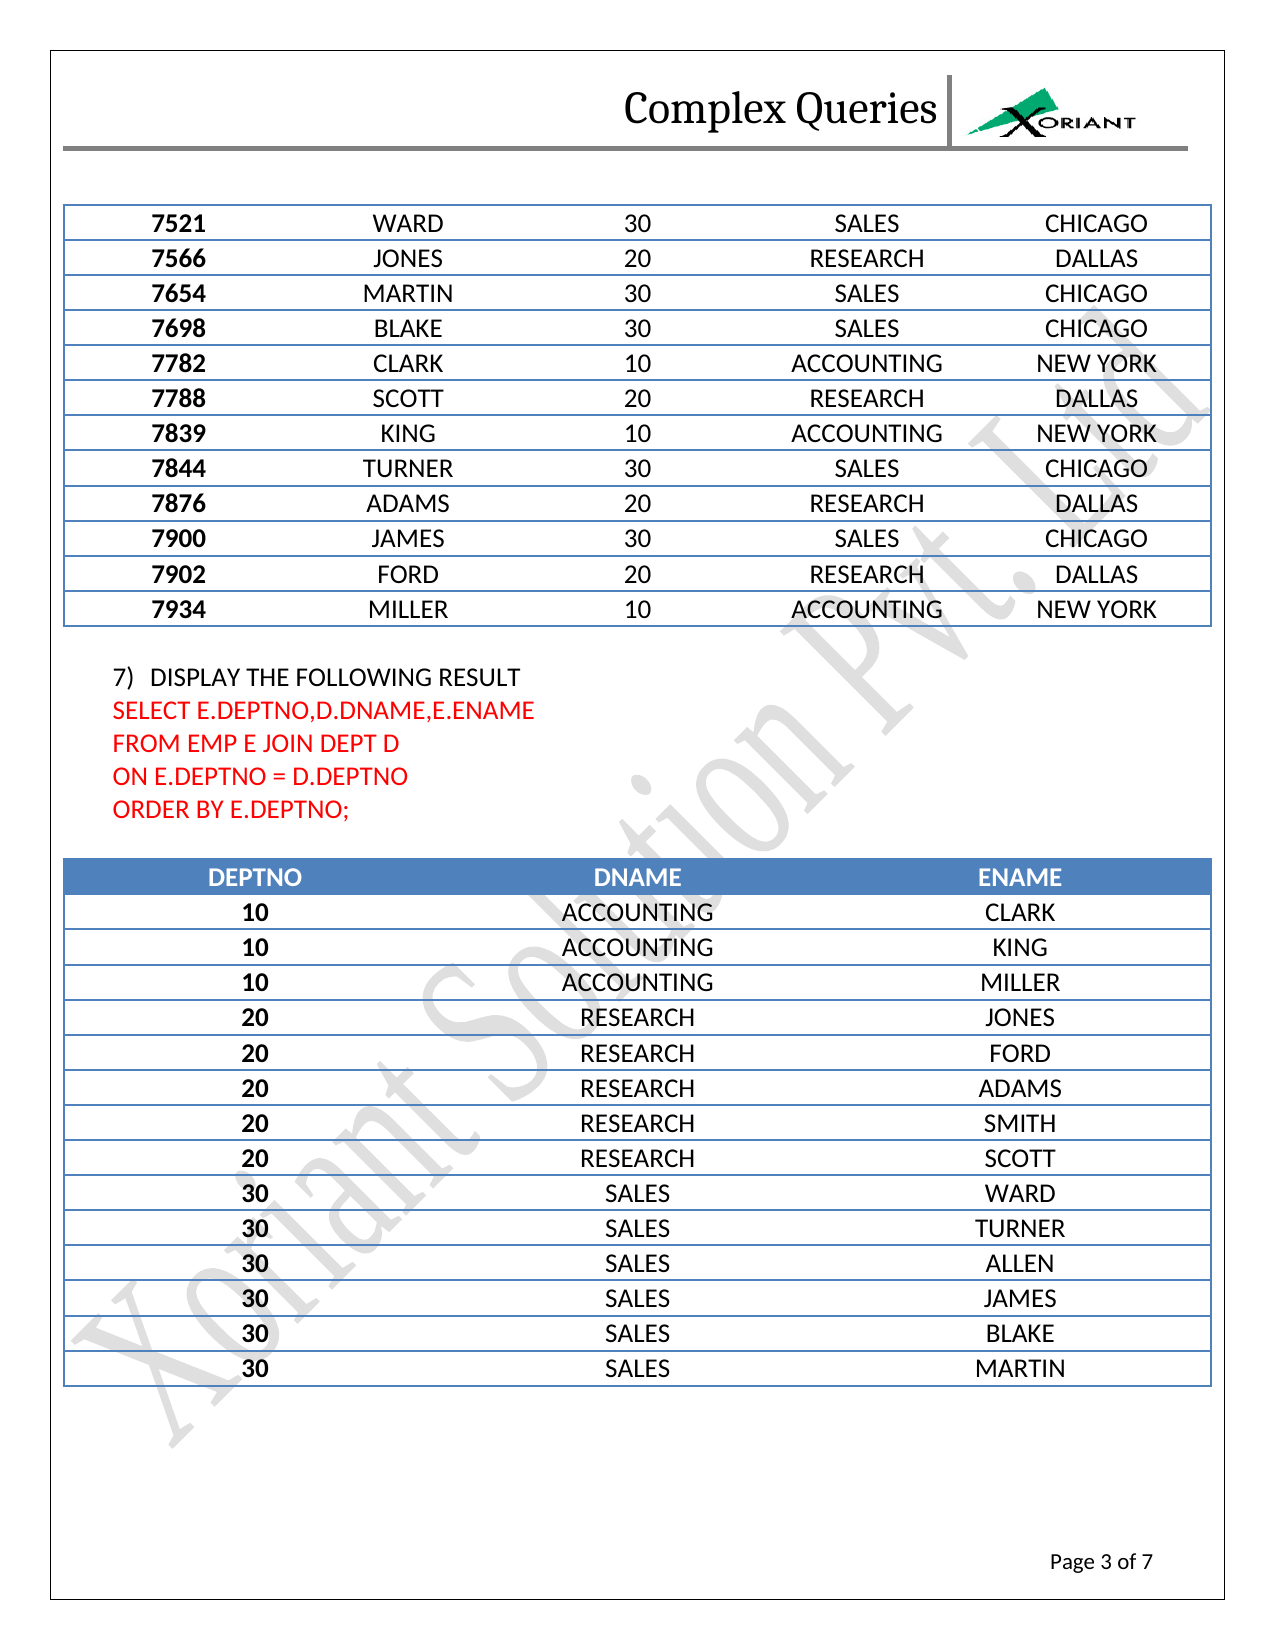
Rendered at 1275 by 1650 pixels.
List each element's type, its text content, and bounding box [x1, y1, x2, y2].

table_cell NEW YORK [982, 416, 1210, 449]
table_cell MILLER [293, 592, 523, 625]
table_cell RESEARCH [446, 1141, 829, 1174]
table_cell RESEARCH [752, 381, 982, 414]
table_cell ACCOUNTING [752, 592, 982, 625]
table_cell 7782 [65, 346, 293, 379]
table_cell RESEARCH [752, 557, 982, 590]
table_cell CHICAGO [982, 451, 1210, 484]
text SELECT E.DEPTNO,D.DNAME,E.ENAME [112, 693, 1200, 726]
table_cell CLARK [293, 346, 523, 379]
table_cell SALES [446, 1352, 829, 1385]
table_cell 7654 [65, 276, 293, 309]
table_cell DALLAS [982, 557, 1210, 590]
table_cell KING [293, 416, 523, 449]
table_cell SALES [752, 206, 982, 239]
table_cell SALES [752, 276, 982, 309]
table_cell SALES [446, 1317, 829, 1349]
table_cell NEW YORK [982, 346, 1210, 379]
table_cell 7876 [65, 487, 293, 519]
table_cell DALLAS [982, 487, 1210, 519]
table_cell 20 [65, 1001, 446, 1034]
table_cell 7934 [65, 592, 293, 625]
table_cell 30 [65, 1246, 446, 1279]
table_cell 20 [65, 1141, 446, 1174]
table_cell JAMES [829, 1281, 1210, 1314]
list DISPLAY THE FOLLOWING RESULT [112, 660, 1200, 693]
table_cell 30 [523, 276, 752, 309]
table_cell CHICAGO [982, 522, 1210, 555]
table_cell SALES [752, 451, 982, 484]
table_header ENAME [829, 860, 1210, 893]
table_cell RESEARCH [446, 1001, 829, 1034]
table_cell 20 [65, 1036, 446, 1069]
table_cell BLAKE [829, 1317, 1210, 1349]
table_cell 10 [65, 966, 446, 998]
table_cell 30 [65, 1281, 446, 1314]
table_cell 7900 [65, 522, 293, 555]
table_cell SALES [752, 311, 982, 344]
table_cell 20 [523, 487, 752, 519]
table_cell JONES [829, 1001, 1210, 1034]
table_cell WARD [293, 206, 523, 239]
table_cell CHICAGO [982, 311, 1210, 344]
table_cell 30 [65, 1352, 446, 1385]
table_cell FORD [293, 557, 523, 590]
table_cell 7566 [65, 241, 293, 274]
table_cell DALLAS [982, 241, 1210, 274]
table_cell 10 [65, 895, 446, 928]
table_cell 7521 [65, 206, 293, 239]
table_cell 7844 [65, 451, 293, 484]
picture [961, 82, 1154, 139]
table_cell DALLAS [982, 381, 1210, 414]
table_cell SALES [446, 1176, 829, 1209]
table_cell TURNER [829, 1211, 1210, 1244]
table_cell ACCOUNTING [446, 895, 829, 928]
table_cell SALES [446, 1246, 829, 1279]
text ON E.DEPTNO = D.DEPTNO [112, 759, 1200, 792]
table_cell 30 [65, 1176, 446, 1209]
table_cell ACCOUNTING [752, 346, 982, 379]
table_cell JAMES [293, 522, 523, 555]
table_cell SALES [752, 522, 982, 555]
table_cell 30 [523, 451, 752, 484]
table_cell TURNER [293, 451, 523, 484]
table_cell 10 [523, 346, 752, 379]
table_cell CLARK [829, 895, 1210, 928]
table_cell 10 [523, 416, 752, 449]
table_cell 20 [523, 241, 752, 274]
table_cell 20 [65, 1071, 446, 1104]
table_cell CHICAGO [982, 276, 1210, 309]
table_cell ACCOUNTING [752, 416, 982, 449]
table_cell 7698 [65, 311, 293, 344]
table_cell 10 [523, 592, 752, 625]
table_header DNAME [446, 860, 829, 893]
table_cell SALES [446, 1211, 829, 1244]
table_cell SCOTT [829, 1141, 1210, 1174]
table_cell MARTIN [293, 276, 523, 309]
table_cell SMITH [829, 1106, 1210, 1139]
table_cell ADAMS [293, 487, 523, 519]
table_cell RESEARCH [446, 1071, 829, 1104]
table_cell ACCOUNTING [446, 966, 829, 998]
table_cell ALLEN [829, 1246, 1210, 1279]
text FROM EMP E JOIN DEPT D [112, 726, 1200, 759]
table_cell RESEARCH [752, 487, 982, 519]
table_cell MARTIN [829, 1352, 1210, 1385]
table_cell 10 [65, 930, 446, 963]
table_cell 7902 [65, 557, 293, 590]
table_cell SALES [446, 1281, 829, 1314]
table_cell 20 [65, 1106, 446, 1139]
table_cell ACCOUNTING [446, 930, 829, 963]
table_cell 7788 [65, 381, 293, 414]
table_cell BLAKE [293, 311, 523, 344]
table_cell 30 [523, 522, 752, 555]
table_cell 20 [523, 557, 752, 590]
table_cell NEW YORK [982, 592, 1210, 625]
table_cell RESEARCH [752, 241, 982, 274]
table_cell RESEARCH [446, 1106, 829, 1139]
table_cell 30 [65, 1317, 446, 1349]
table_cell 30 [523, 311, 752, 344]
text ORDER BY E.DEPTNO; [112, 792, 1200, 825]
table_cell 30 [65, 1211, 446, 1244]
table_cell ADAMS [829, 1071, 1210, 1104]
table_cell CHICAGO [982, 206, 1210, 239]
table_cell MILLER [829, 966, 1210, 998]
table_cell JONES [293, 241, 523, 274]
table_cell KING [829, 930, 1210, 963]
table_cell RESEARCH [446, 1036, 829, 1069]
table_header DEPTNO [65, 860, 446, 893]
table_cell 30 [523, 206, 752, 239]
table_cell 7839 [65, 416, 293, 449]
table_cell 20 [523, 381, 752, 414]
table_cell FORD [829, 1036, 1210, 1069]
table_cell SCOTT [293, 381, 523, 414]
table_cell WARD [829, 1176, 1210, 1209]
